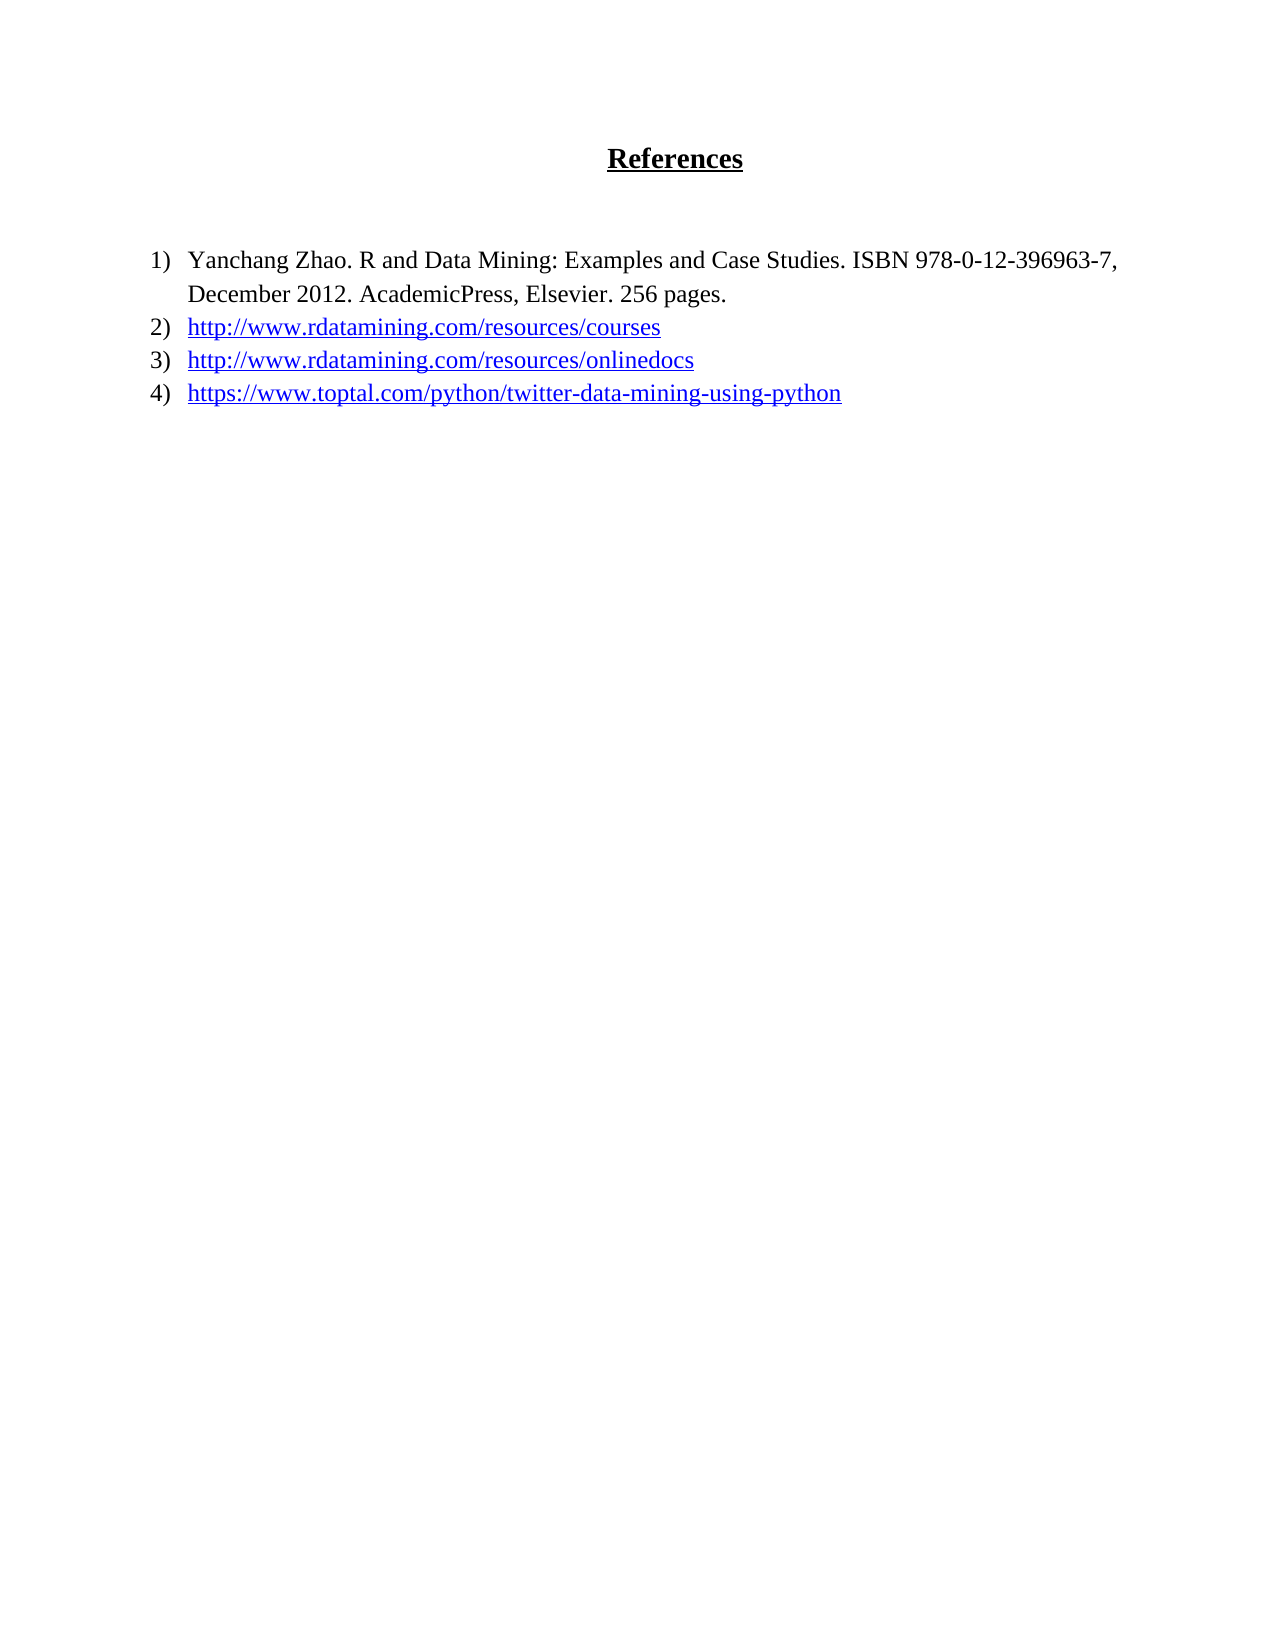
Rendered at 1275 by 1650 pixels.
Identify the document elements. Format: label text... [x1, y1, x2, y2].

list http://www.rdatamining.com/resources/onlinedocs [150, 345, 1200, 373]
list Yanchang Zhao. R and Data Mining: Examples and Case Studies. ISBN 978-0-12-396963-7, December 2012. AcademicPress, Elsevier. 256 pages. [150, 246, 1200, 307]
list https://www.toptal.com/python/twitter-data-mining-using-python [150, 378, 1200, 406]
list http://www.rdatamining.com/resources/courses [150, 312, 1200, 340]
list References [150, 141, 1200, 174]
